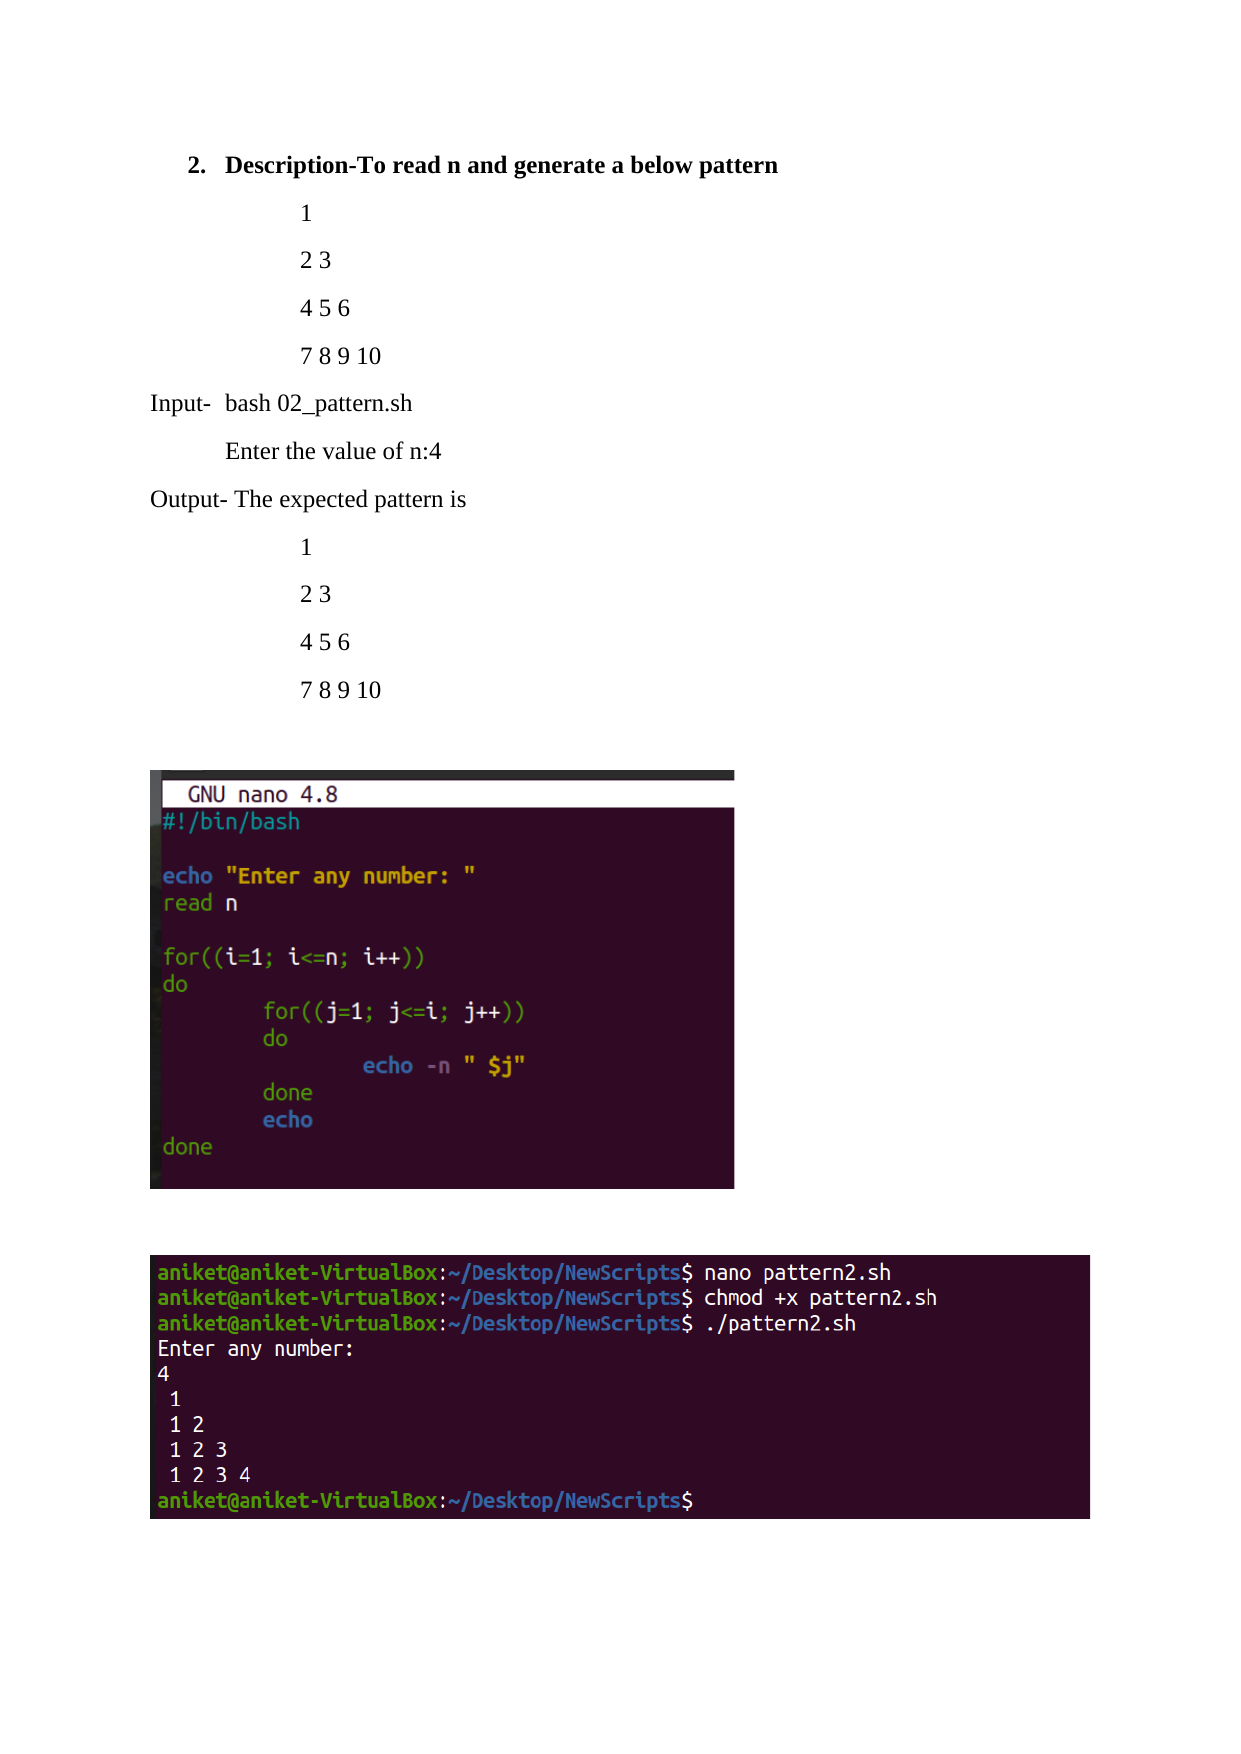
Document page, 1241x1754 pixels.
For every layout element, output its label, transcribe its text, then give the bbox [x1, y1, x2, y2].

text Enter the value of n:4 [150, 436, 1090, 465]
text 1 [150, 532, 1090, 560]
picture [150, 770, 735, 1189]
picture [150, 1255, 1091, 1519]
text 2 3 [150, 579, 1090, 608]
text Input- bash 02_pattern.sh [150, 388, 1090, 417]
text 4 5 6 [150, 293, 1090, 322]
text 2 3 [150, 245, 1090, 274]
text 7 8 9 10 [150, 675, 1090, 703]
text 4 5 6 [150, 627, 1090, 656]
text 1 [150, 198, 1090, 226]
text Output- The expected pattern is [150, 484, 1090, 513]
text 7 8 9 10 [150, 341, 1090, 369]
list Description-To read n and generate a below pattern [187, 150, 1090, 179]
